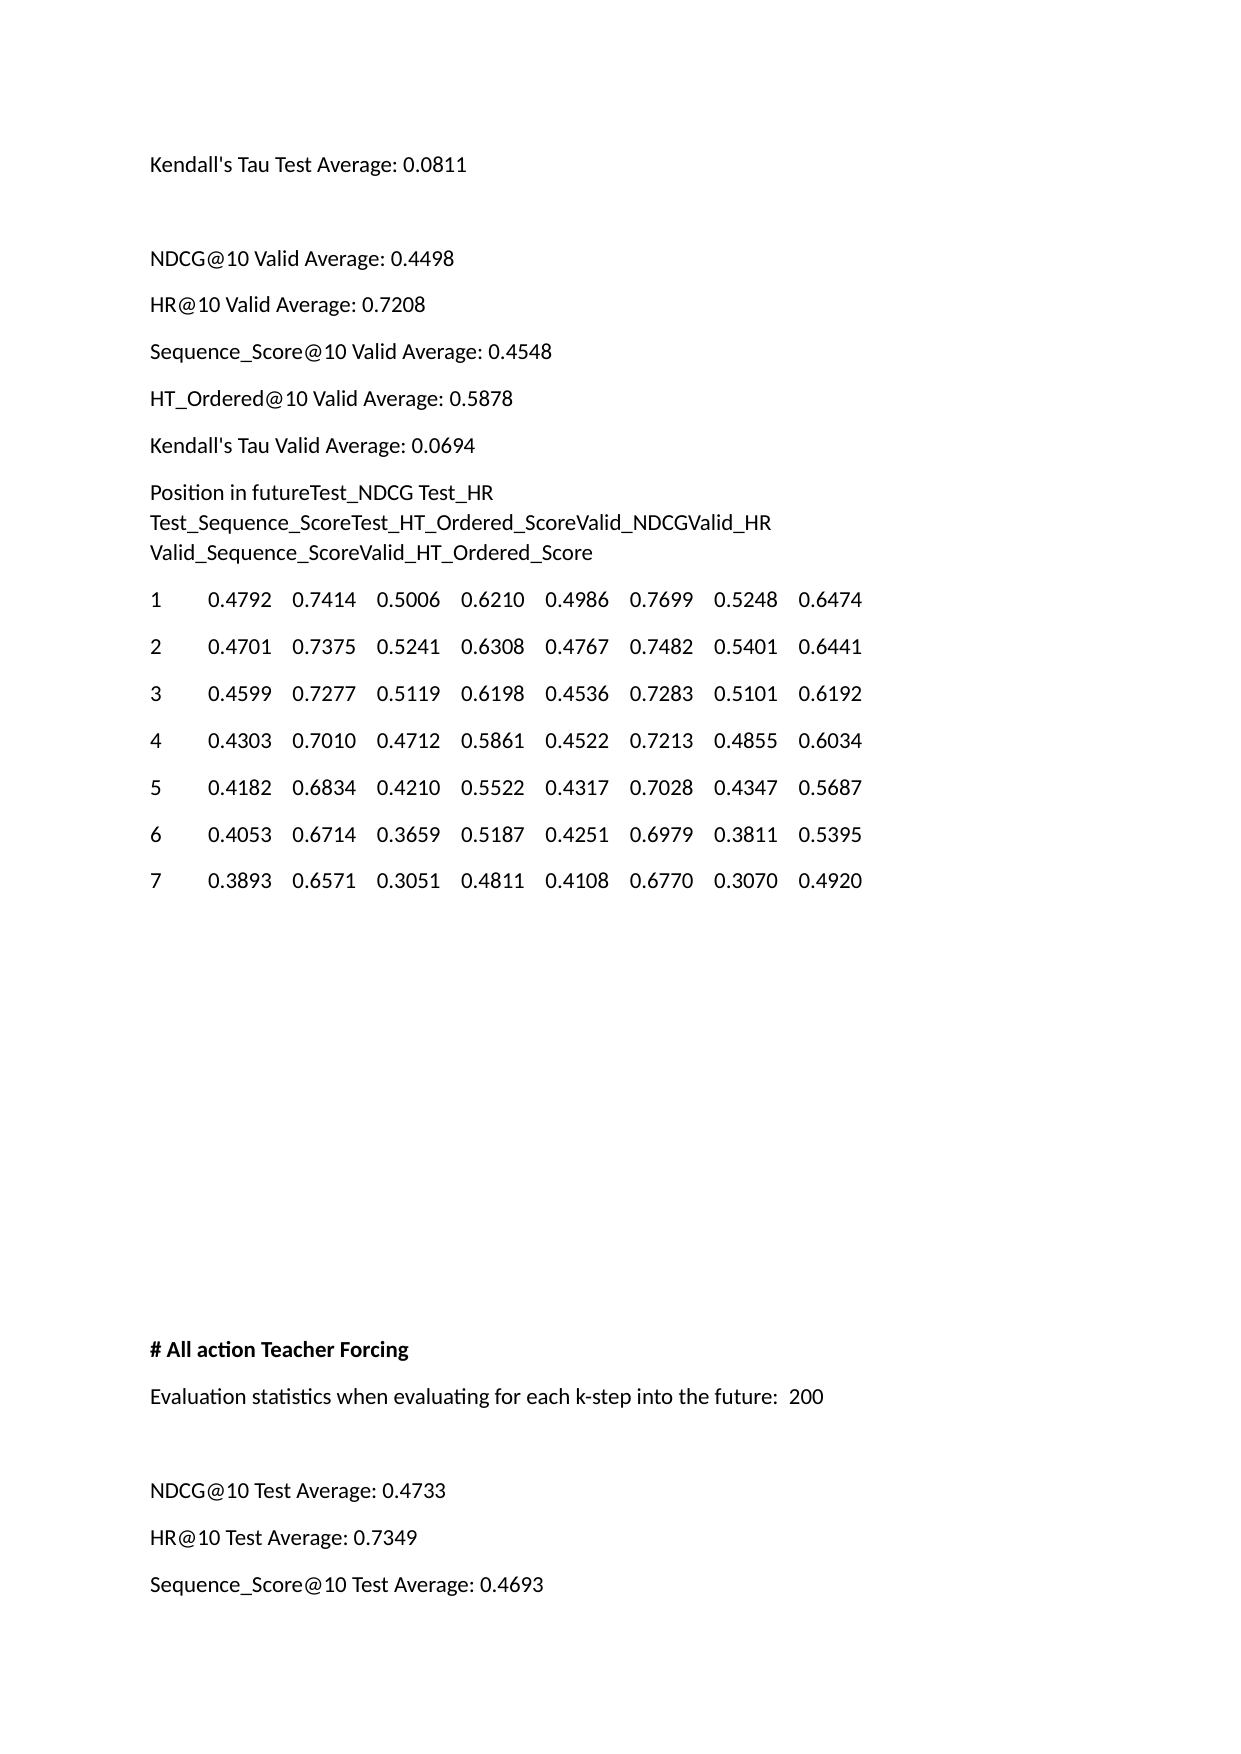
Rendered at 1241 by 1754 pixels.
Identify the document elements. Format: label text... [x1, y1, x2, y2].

text 6 0.4053 0.6714 0.3659 0.5187 0.4251 0.6979 0.3811 0.5395 [150, 820, 1090, 848]
text 7 0.3893 0.6571 0.3051 0.4811 0.4108 0.6770 0.3070 0.4920 [150, 867, 1090, 895]
text 1 0.4792 0.7414 0.5006 0.6210 0.4986 0.7699 0.5248 0.6474 [150, 585, 1090, 613]
text # All action Teacher Forcing [150, 1335, 1090, 1363]
text NDCG@10 Valid Average: 0.4498 [150, 244, 1090, 272]
text Position in futureTest_NDCG Test_HR Test_Sequence_ScoreTest_HT_Ordered_ScoreValid_NDCGValid_HR Valid_Sequence_ScoreValid_HT_Ordered_Score [150, 478, 1090, 567]
text HT_Ordered@10 Valid Average: 0.5878 [150, 384, 1090, 412]
text Kendall's Tau Valid Average: 0.0694 [150, 431, 1090, 459]
text Sequence_Score@10 Test Average: 0.4693 [150, 1570, 1090, 1598]
text 3 0.4599 0.7277 0.5119 0.6198 0.4536 0.7283 0.5101 0.6192 [150, 679, 1090, 707]
text 4 0.4303 0.7010 0.4712 0.5861 0.4522 0.7213 0.4855 0.6034 [150, 726, 1090, 754]
text NDCG@10 Test Average: 0.4733 [150, 1476, 1090, 1504]
text 5 0.4182 0.6834 0.4210 0.5522 0.4317 0.7028 0.4347 0.5687 [150, 773, 1090, 801]
text Evaluation statistics when evaluating for each k-step into the future: 200 [150, 1382, 1090, 1410]
text Kendall's Tau Test Average: 0.0811 [150, 150, 1090, 178]
text Sequence_Score@10 Valid Average: 0.4548 [150, 337, 1090, 366]
text HR@10 Test Average: 0.7349 [150, 1523, 1090, 1551]
text HR@10 Valid Average: 0.7208 [150, 291, 1090, 319]
text 2 0.4701 0.7375 0.5241 0.6308 0.4767 0.7482 0.5401 0.6441 [150, 632, 1090, 660]
